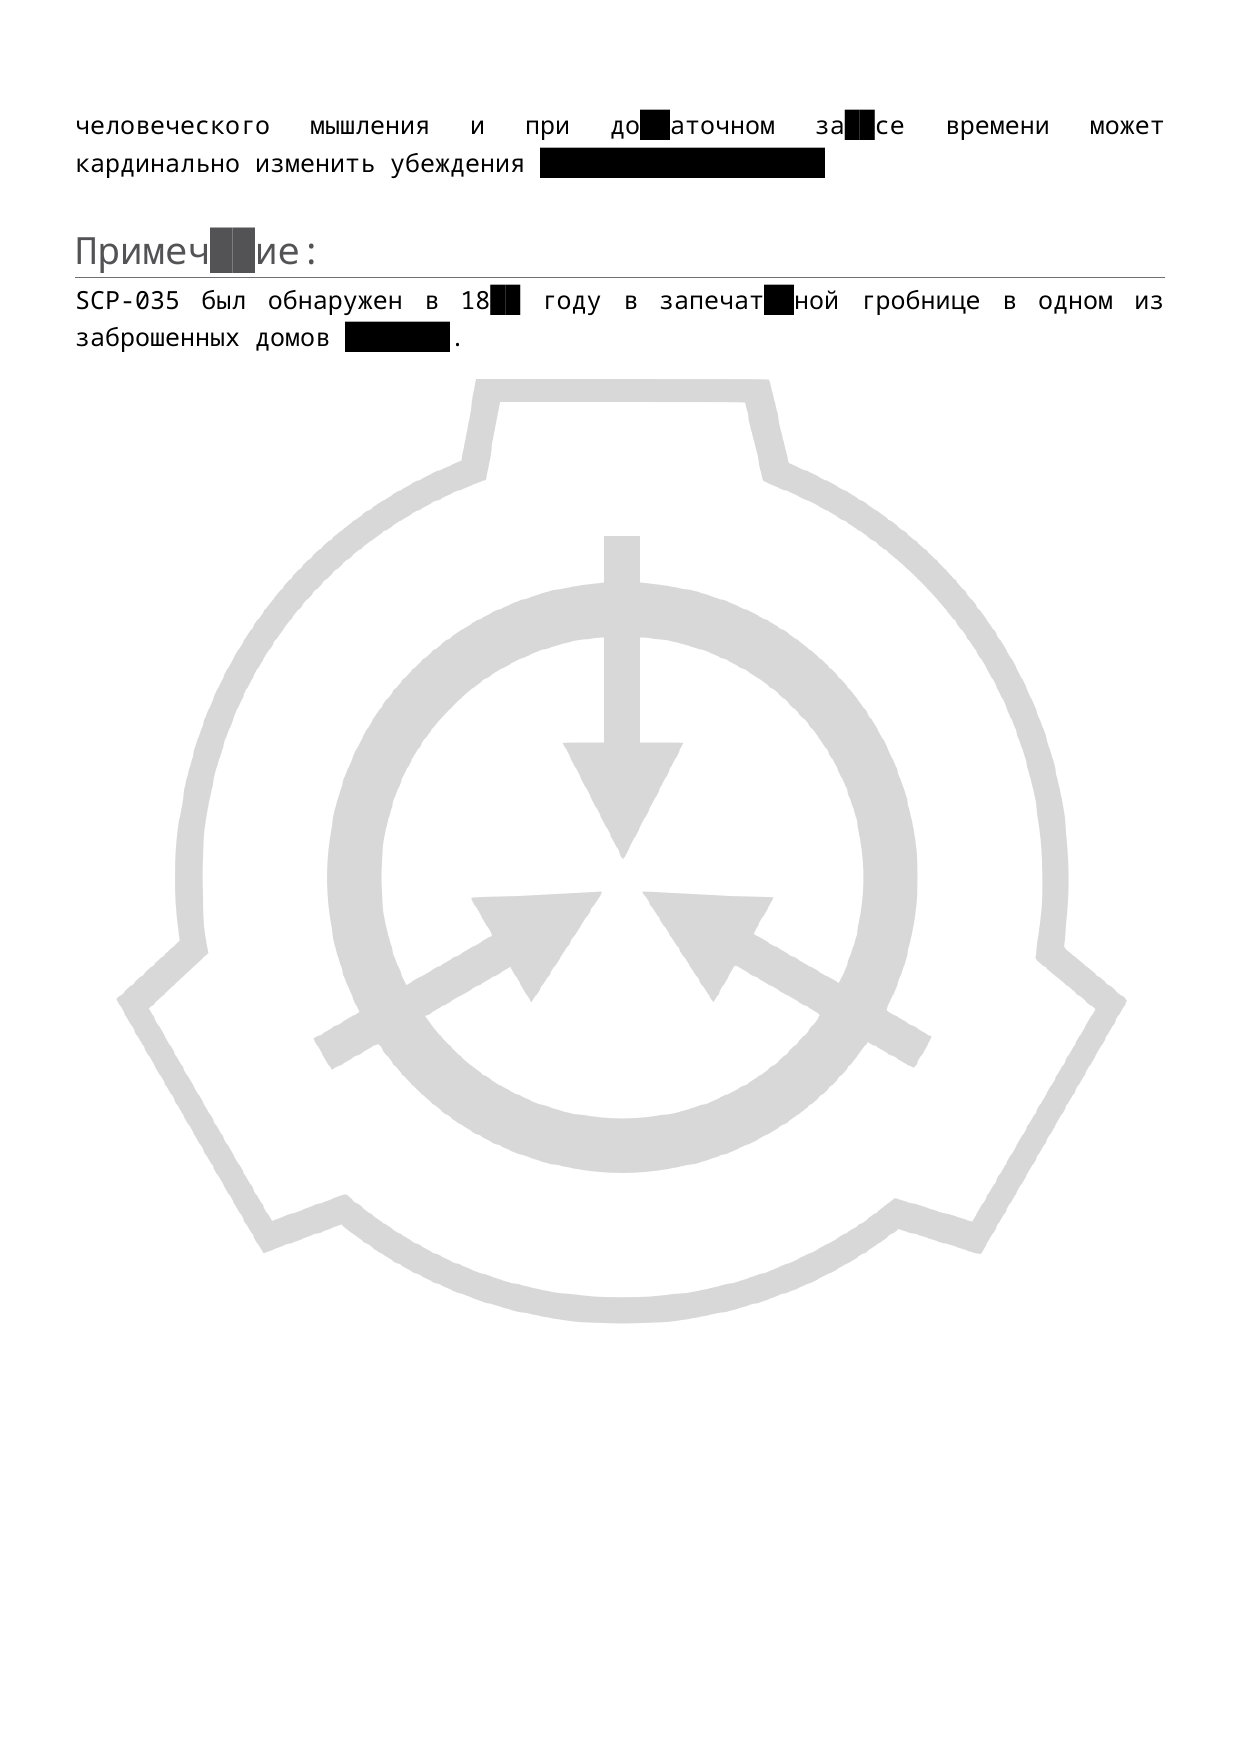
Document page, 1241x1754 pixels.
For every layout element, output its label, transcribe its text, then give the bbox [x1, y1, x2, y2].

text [75, 108, 1165, 179]
text SCP-035 был обнаружен в 18██ году в запечат██ной гробнице в одном из заброшенных домов ███████. [75, 283, 1165, 354]
subtitle Примеч██ие: [75, 224, 1165, 277]
